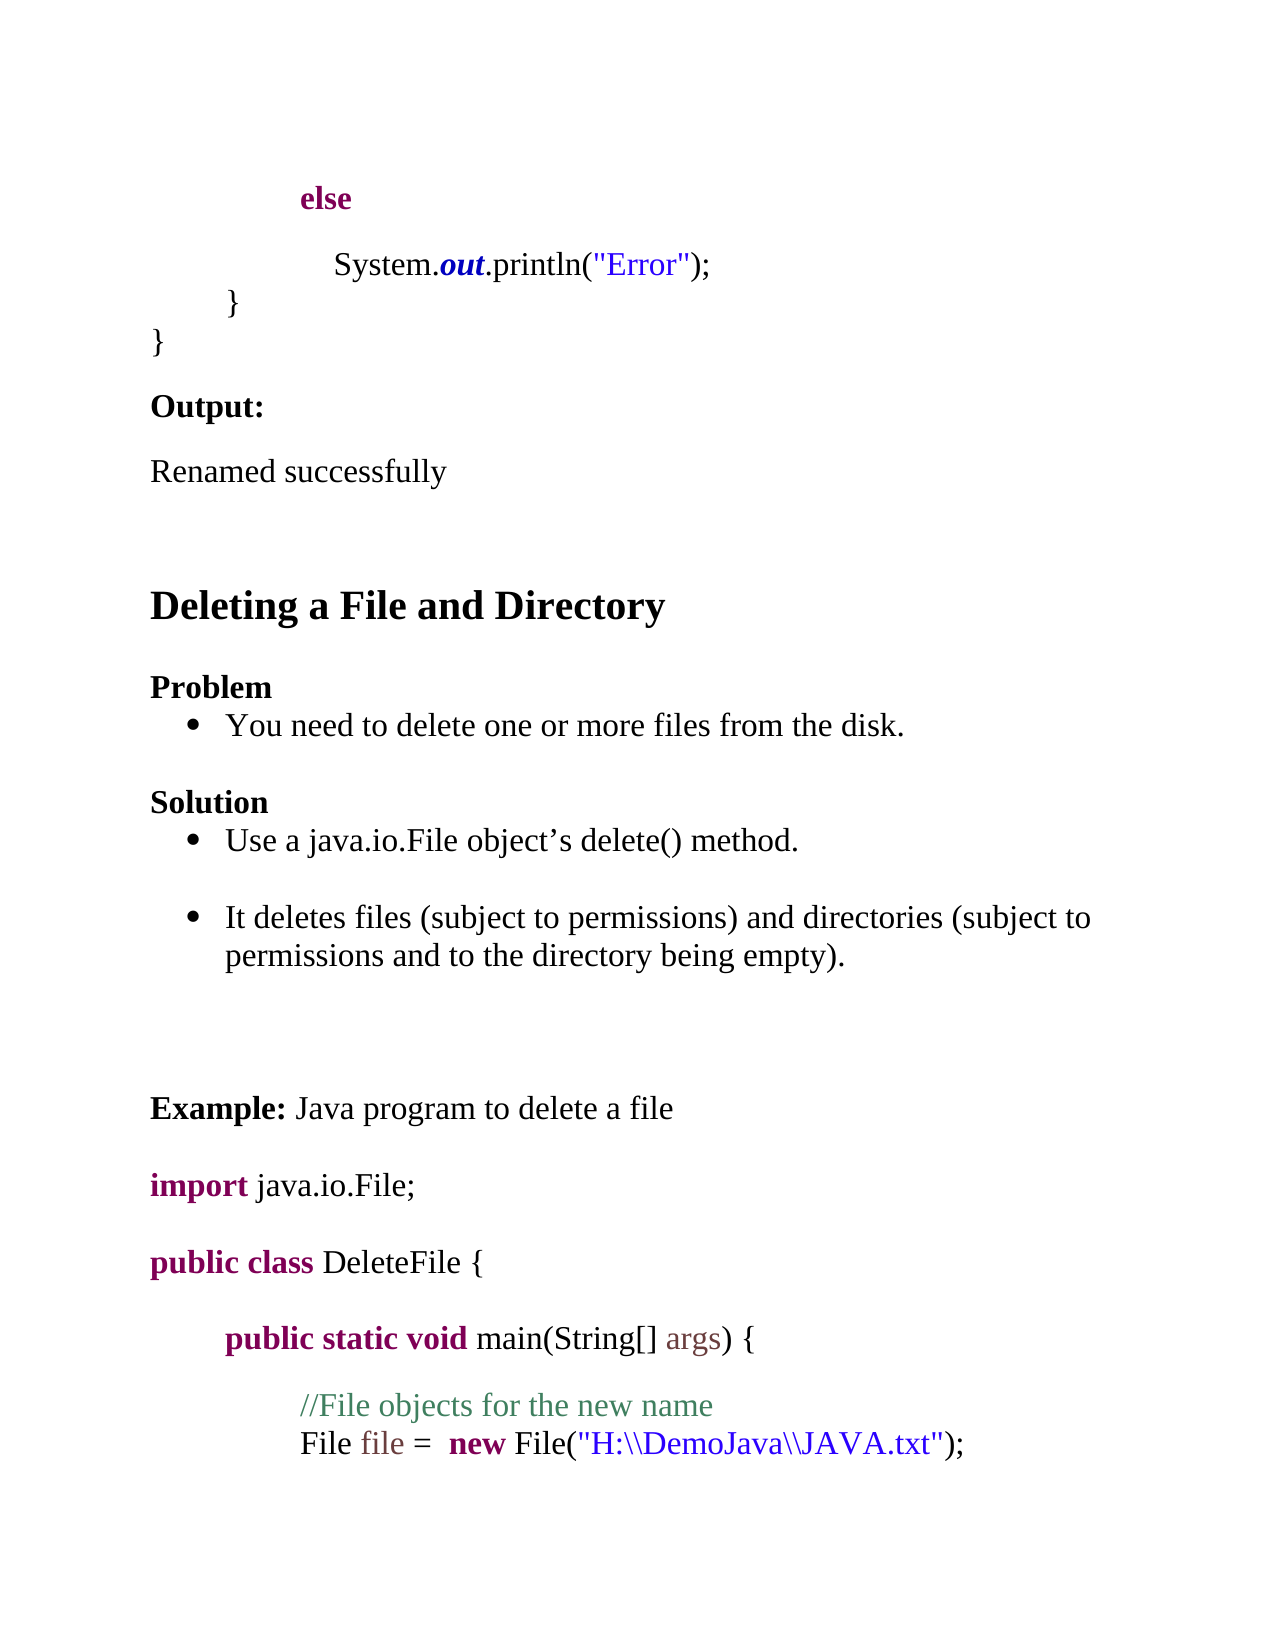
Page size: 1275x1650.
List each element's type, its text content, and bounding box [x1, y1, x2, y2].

text System.out.println("Error"); [150, 244, 1125, 283]
list Use a java.io.File object’s delete() method. [187, 820, 1125, 858]
text public class DeleteFile { [150, 1242, 1125, 1280]
text Solution [150, 782, 1125, 820]
text } [150, 321, 1125, 359]
text public static void main(String[] args) { [150, 1318, 1125, 1357]
text Deleting a File and Directory [150, 581, 1125, 628]
list It deletes files (subject to permissions) and directories (subject to permissions and to the directory being empty). [187, 897, 1125, 973]
text import java.io.File; [150, 1165, 1125, 1203]
text else [150, 178, 1125, 216]
text Example: Java program to delete a file [150, 1088, 1125, 1127]
list You need to delete one or more files from the disk. [187, 705, 1125, 743]
text } [150, 283, 1125, 321]
text //File objects for the new name [150, 1385, 1125, 1423]
text Output: [150, 386, 1125, 424]
text Problem [150, 667, 1125, 705]
text File file = new File("H:\\DemoJava\\JAVA.txt"); [150, 1423, 1125, 1462]
text Renamed successfully [150, 451, 1125, 489]
